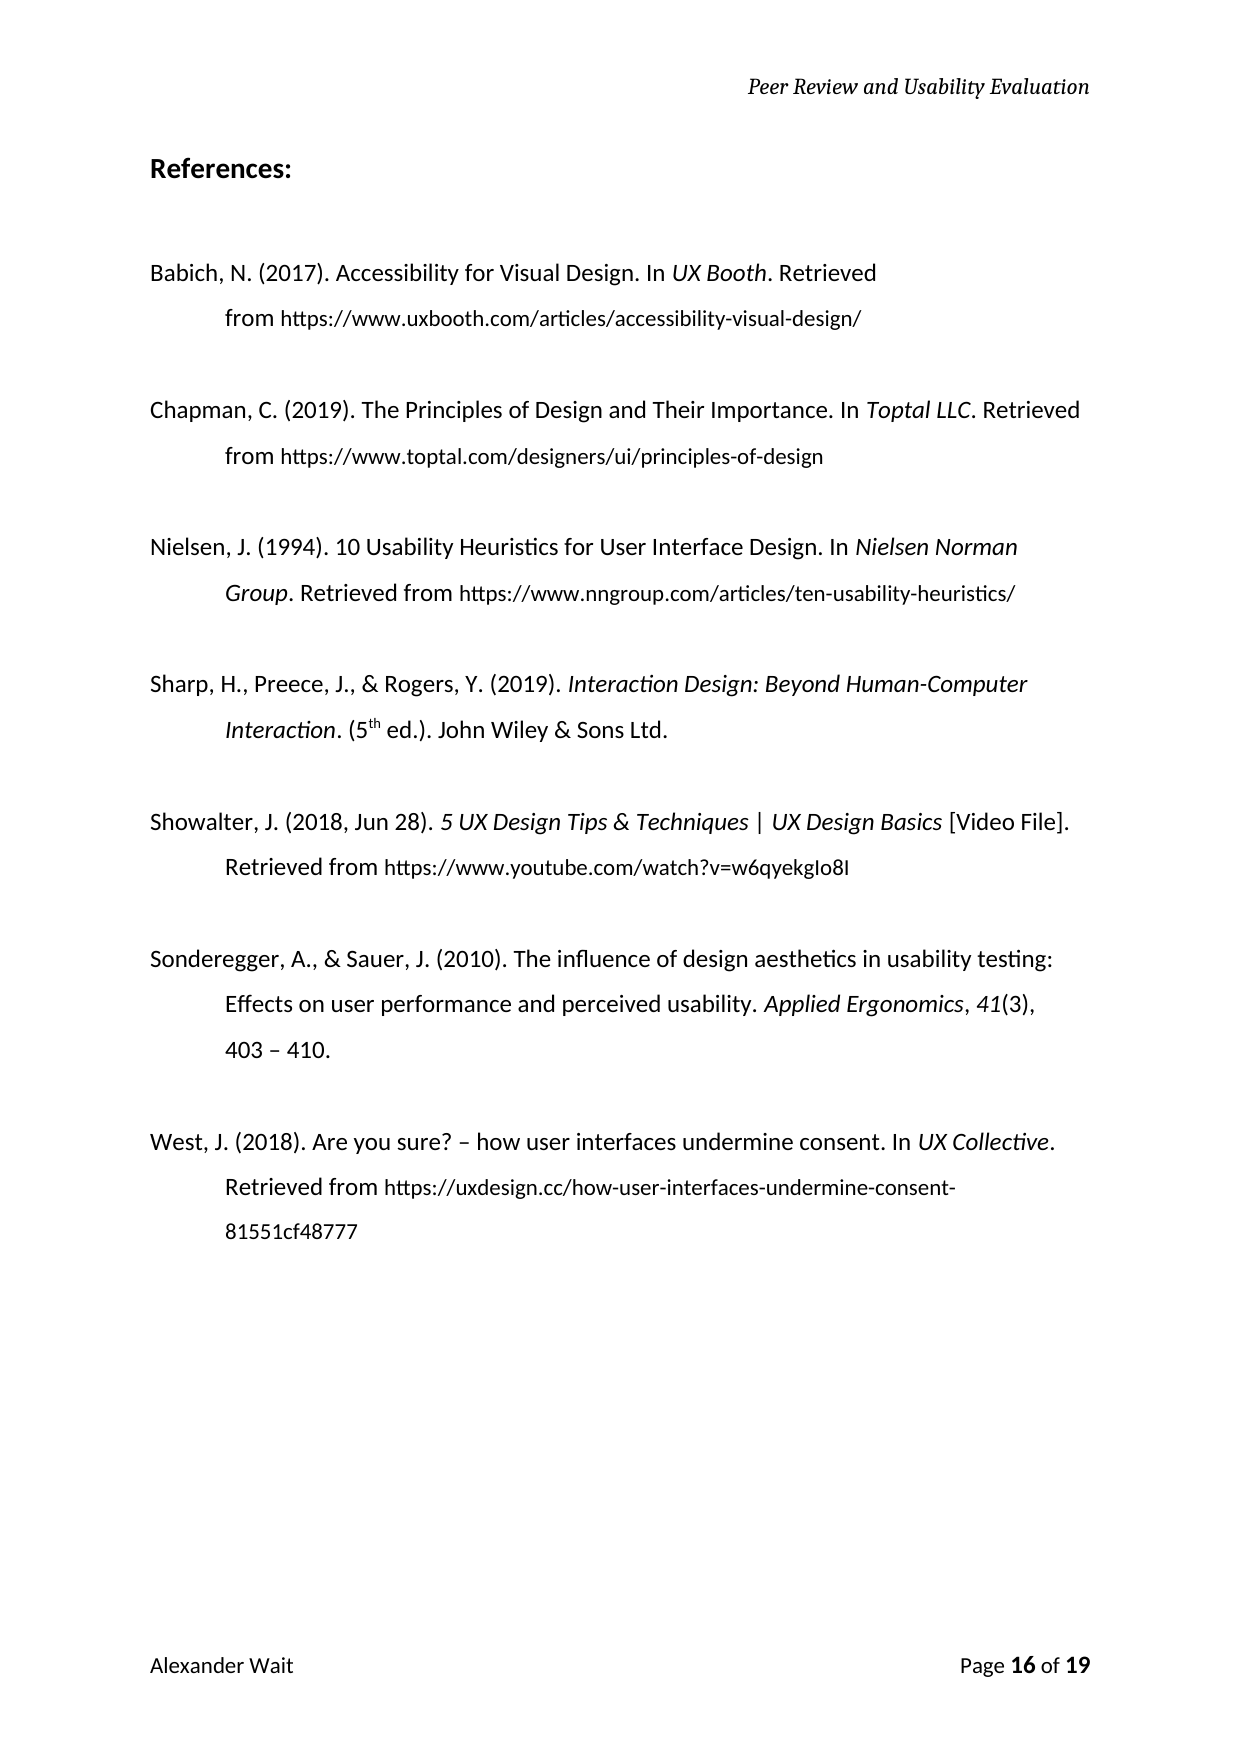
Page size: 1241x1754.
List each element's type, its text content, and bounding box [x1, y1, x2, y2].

text West, J. (2018). Are you sure? – how user interfaces undermine consent. In UX Collective. [150, 1126, 1090, 1156]
text Showalter, J. (2018, Jun 28). 5 UX Design Tips & Techniques | UX Design Basics [Video File]. [150, 806, 1090, 836]
text Group. Retrieved from https://www.nngroup.com/articles/ten-usability-heuristics/ [225, 577, 1090, 607]
text Effects on user performance and perceived usability. Applied Ergonomics, 41(3), [150, 988, 1090, 1019]
text 403 – 410. [150, 1034, 1090, 1065]
text from https://www.uxbooth.com/articles/accessibility-visual-design/ [150, 303, 1090, 333]
text Sharp, H., Preece, J., & Rogers, Y. (2019). Interaction Design: Beyond Human-Computer [150, 668, 1090, 699]
text Retrieved from https://uxdesign.cc/how-user-interfaces-undermine-consent- [225, 1171, 1090, 1202]
text References: [150, 150, 1090, 186]
text Sonderegger, A., & Sauer, J. (2010). The influence of design aesthetics in usability testing: [150, 943, 1090, 973]
text Retrieved from https://www.youtube.com/watch?v=w6qyekgIo8I [150, 851, 1090, 882]
text Nielsen, J. (1994). 10 Usability Heuristics for User Interface Design. In Nielsen Norman [150, 531, 1090, 562]
text Interaction. (5th ed.). John Wiley & Sons Ltd. [150, 714, 1090, 745]
text Chapman, C. (2019). The Principles of Design and Their Importance. In Toptal LLC. Retrieved [150, 394, 1090, 424]
text Babich, N. (2017). Accessibility for Visual Design. In UX Booth. Retrieved [150, 257, 1090, 287]
text 81551cf48777 [225, 1217, 1090, 1245]
text from https://www.toptal.com/designers/ui/principles-of-design [150, 440, 1090, 470]
